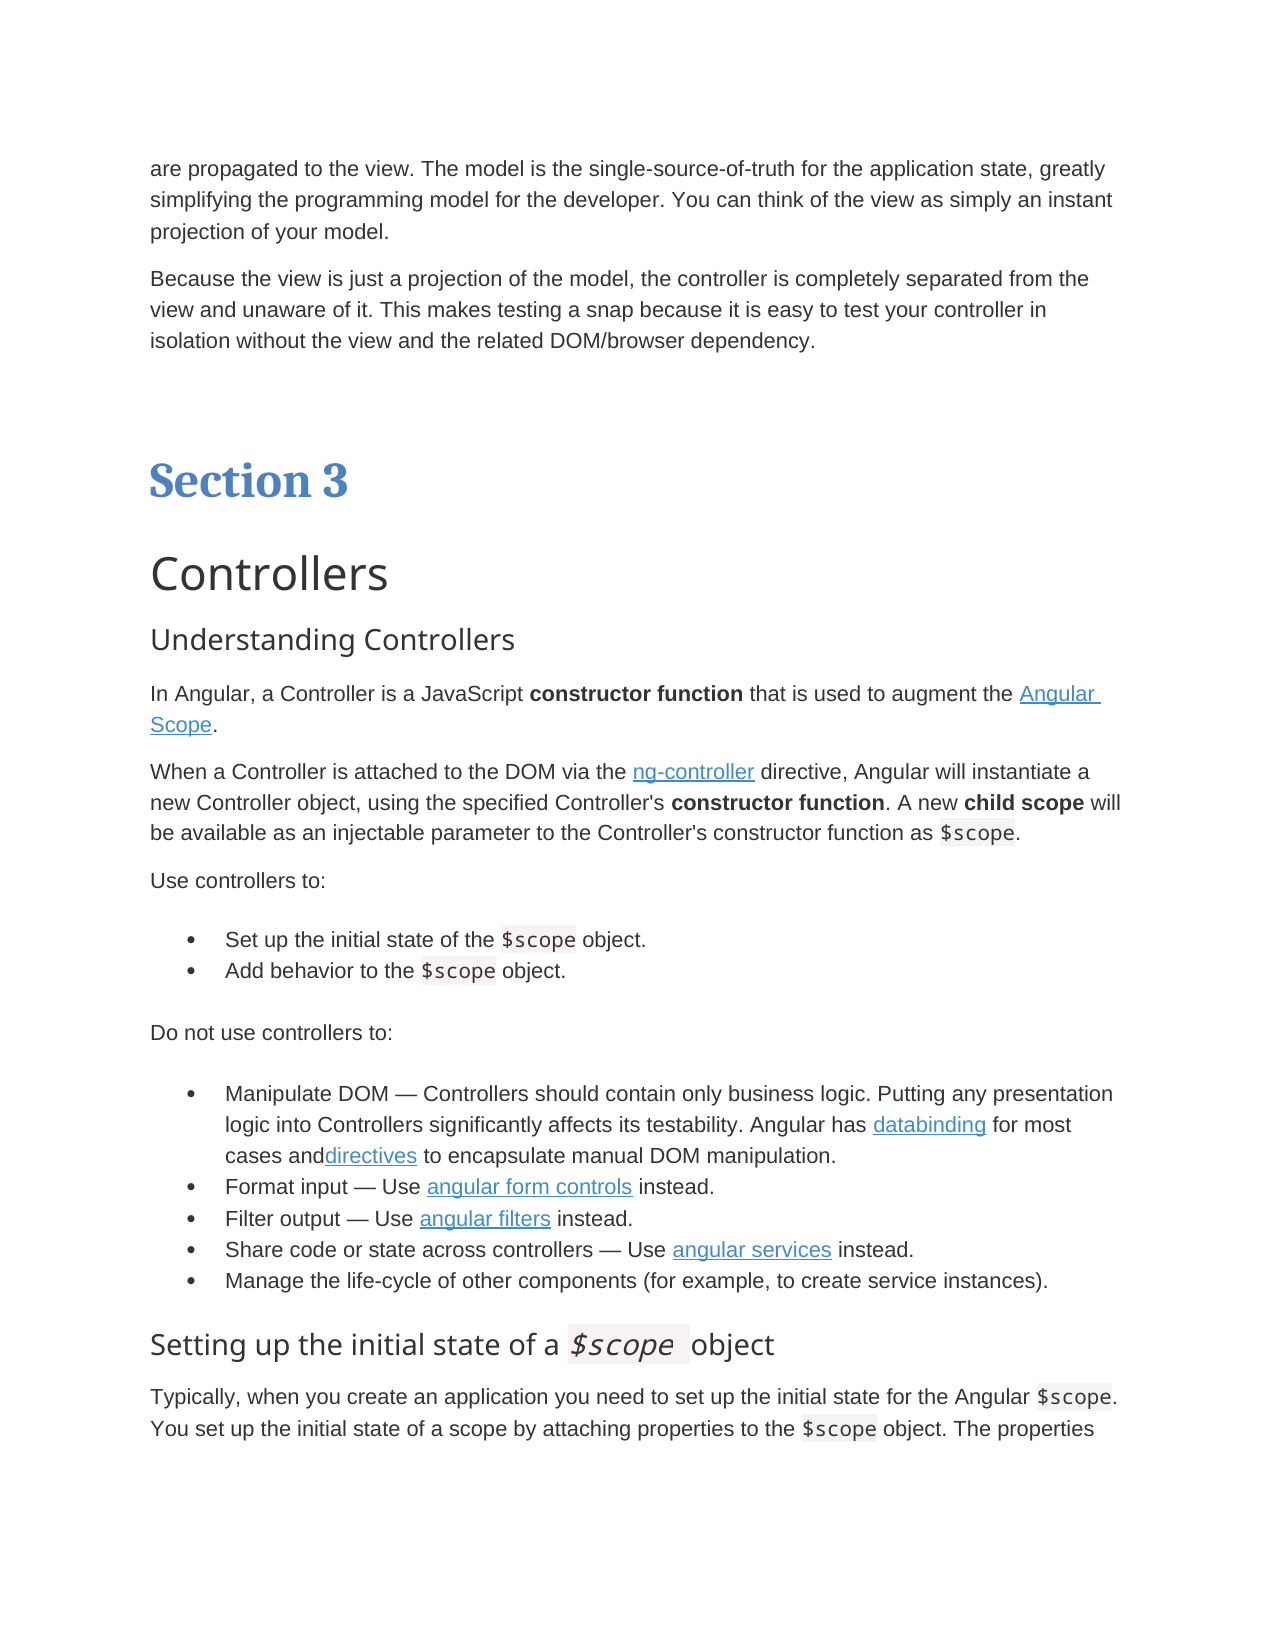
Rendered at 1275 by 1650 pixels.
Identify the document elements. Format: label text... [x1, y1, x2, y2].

subtitle Section 3 [150, 452, 1125, 510]
subtitle Setting up the initial state of a $scope object [150, 1324, 568, 1364]
list Manipulate DOM — Controllers should contain only business logic. Putting any presentation logic into Controllers significantly affects its testability. Angular has databinding for most cases anddirectives to encapsulate manual DOM manipulation. [187, 1074, 1125, 1168]
list Format input — Use angular form controls instead. [187, 1168, 1125, 1199]
list Manage the life-cycle of other components (for example, to create service instances). [187, 1262, 1125, 1293]
list Add behavior to the $scope object. [187, 953, 1125, 985]
list Set up the initial state of the $scope object. [187, 922, 1125, 953]
subtitle Understanding Controllers [150, 619, 1125, 659]
list Share code or state across controllers — Use angular services instead. [187, 1231, 1125, 1262]
subtitle Setting up the initial state of a $scope object [690, 1324, 1125, 1364]
text Use controllers to: [150, 862, 1125, 893]
text Do not use controllers to: [150, 1014, 1125, 1045]
text In Angular, a Controller is a JavaScript constructor function that is used to augment the Angular Scope. [150, 674, 1125, 737]
subtitle Controllers [150, 541, 1125, 603]
text Because the view is just a projection of the model, the controller is completely separated from the view and unaware of it. This makes testing a snap because it is easy to test your controller in isolation without the view and the related DOM/browser dependency. [150, 259, 1125, 353]
text When a Controller is attached to the DOM via the ng-controller directive, Angular will instantiate a new Controller object, using the specified Controller's constructor function. A new child scope will be available as an injectable parameter to the Controller's constructor function as $scope. [150, 752, 1125, 846]
list Filter output — Use angular filters instead. [187, 1199, 1125, 1231]
